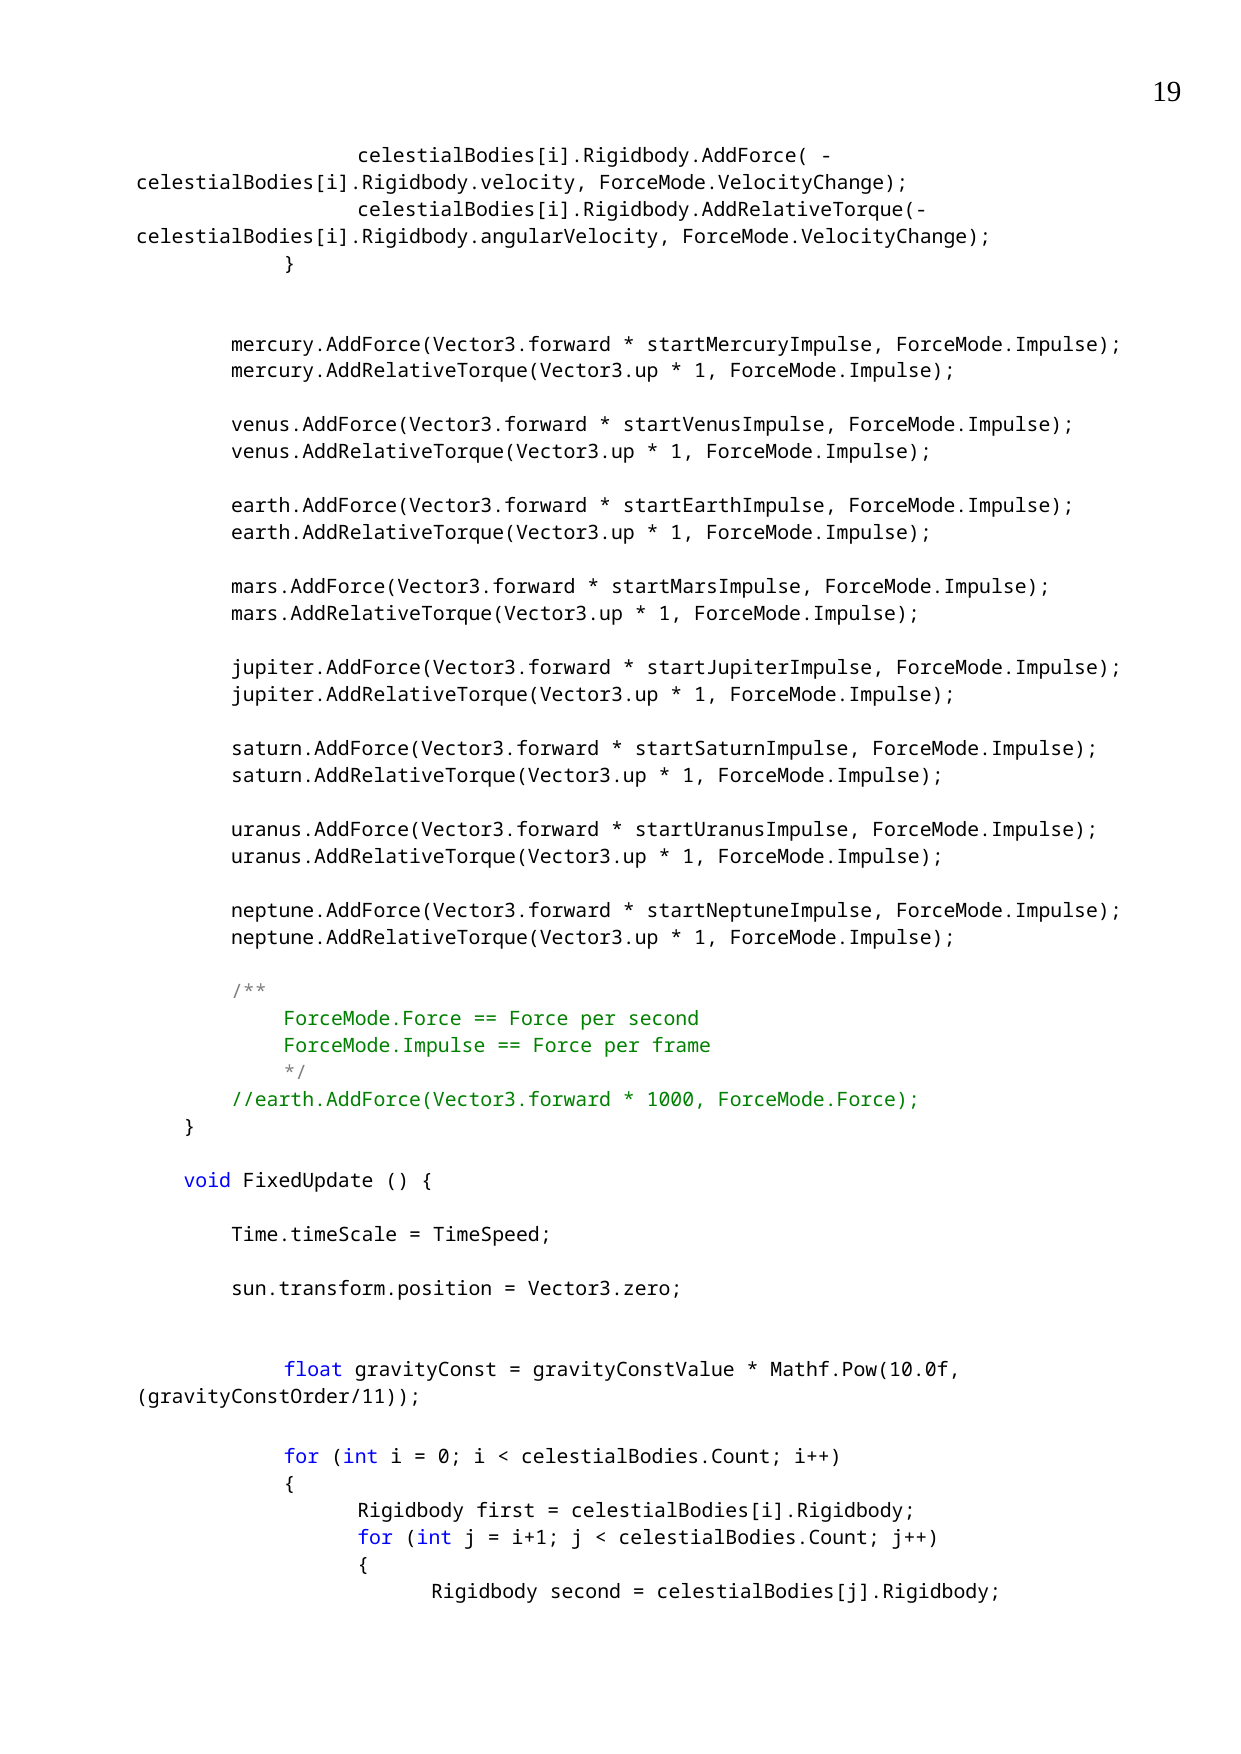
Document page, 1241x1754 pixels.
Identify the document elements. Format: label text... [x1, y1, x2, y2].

text void FixedUpdate () { [136, 1166, 1181, 1193]
text */ [136, 1058, 1181, 1085]
text ForceMode.Force == Force per second [136, 1004, 1181, 1031]
text //earth.AddForce(Vector3.forward * 1000, ForceMode.Force); [136, 1085, 1181, 1112]
text } [136, 1112, 1181, 1139]
text { [136, 1550, 1181, 1577]
text Time.timeScale = TimeSpeed; [136, 1220, 1181, 1247]
text for (int i = 0; i < celestialBodies.Count; i++) [136, 1442, 1181, 1469]
text mars.AddForce(Vector3.forward * startMarsImpulse, ForceMode.Impulse); [136, 573, 1181, 599]
text venus.AddRelativeTorque(Vector3.up * 1, ForceMode.Impulse); [136, 438, 1181, 465]
text uranus.AddRelativeTorque(Vector3.up * 1, ForceMode.Impulse); [136, 842, 1181, 869]
text earth.AddForce(Vector3.forward * startEarthImpulse, ForceMode.Impulse); [136, 492, 1181, 519]
text ForceMode.Impulse == Force per frame [136, 1031, 1181, 1058]
text sun.transform.position = Vector3.zero; [136, 1274, 1181, 1301]
text neptune.AddRelativeTorque(Vector3.up * 1, ForceMode.Impulse); [136, 923, 1181, 950]
text venus.AddForce(Vector3.forward * startVenusImpulse, ForceMode.Impulse); [136, 411, 1181, 438]
text earth.AddRelativeTorque(Vector3.up * 1, ForceMode.Impulse); [136, 519, 1181, 546]
text saturn.AddForce(Vector3.forward * startSaturnImpulse, ForceMode.Impulse); [136, 734, 1181, 761]
text mercury.AddForce(Vector3.forward * startMercuryImpulse, ForceMode.Impulse); [136, 330, 1181, 357]
text celestialBodies[i].Rigidbody.AddForce( -celestialBodies[i].Rigidbody.velocity, ForceMode.VelocityChange); [136, 141, 1181, 195]
text jupiter.AddForce(Vector3.forward * startJupiterImpulse, ForceMode.Impulse); [136, 653, 1181, 681]
text { [136, 1469, 1181, 1496]
text /** [136, 977, 1181, 1004]
text jupiter.AddRelativeTorque(Vector3.up * 1, ForceMode.Impulse); [136, 681, 1181, 707]
text float gravityConst = gravityConstValue * Mathf.Pow(10.0f, (gravityConstOrder/11)); [136, 1355, 1181, 1409]
text mars.AddRelativeTorque(Vector3.up * 1, ForceMode.Impulse); [136, 599, 1181, 627]
text for (int j = i+1; j < celestialBodies.Count; j++) [136, 1523, 1181, 1550]
text mercury.AddRelativeTorque(Vector3.up * 1, ForceMode.Impulse); [136, 357, 1181, 384]
text celestialBodies[i].Rigidbody.AddRelativeTorque(-celestialBodies[i].Rigidbody.angularVelocity, ForceMode.VelocityChange); [136, 195, 1181, 249]
text neptune.AddForce(Vector3.forward * startNeptuneImpulse, ForceMode.Impulse); [136, 896, 1181, 923]
text uranus.AddForce(Vector3.forward * startUranusImpulse, ForceMode.Impulse); [136, 815, 1181, 842]
text Rigidbody first = celestialBodies[i].Rigidbody; [136, 1496, 1181, 1523]
text } [136, 249, 1181, 276]
text saturn.AddRelativeTorque(Vector3.up * 1, ForceMode.Impulse); [136, 761, 1181, 788]
text Rigidbody second = celestialBodies[j].Rigidbody; [136, 1577, 1181, 1604]
